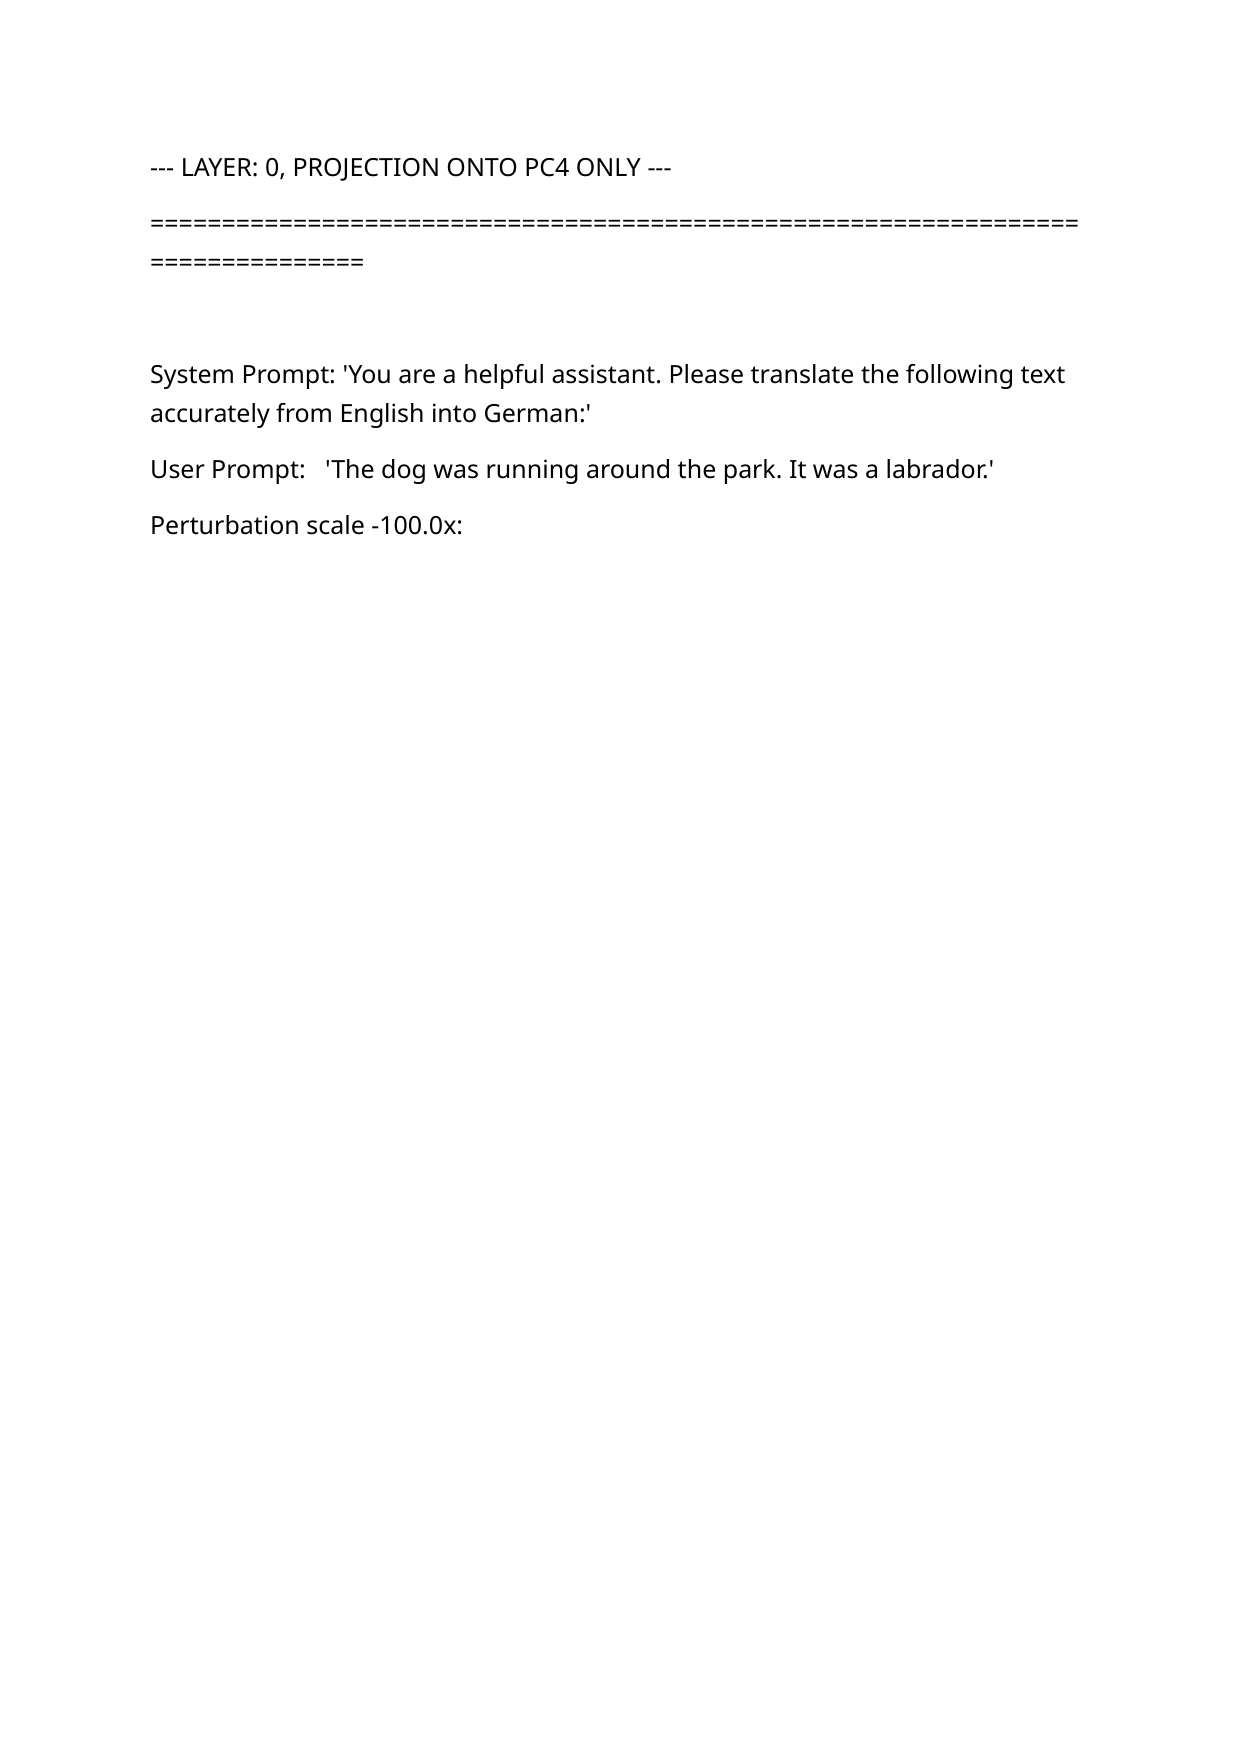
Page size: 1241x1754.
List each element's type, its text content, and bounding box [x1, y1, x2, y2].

text User Prompt: 'The dog was running around the park. It was a labrador.' [150, 452, 1090, 486]
text --- LAYER: 0, PROJECTION ONTO PC4 ONLY --- [150, 150, 1090, 184]
text Perturbation scale -100.0x: [150, 507, 1090, 542]
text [150, 206, 1090, 279]
text System Prompt: 'You are a helpful assistant. Please translate the following text accurately from English into German:' [150, 357, 1090, 430]
